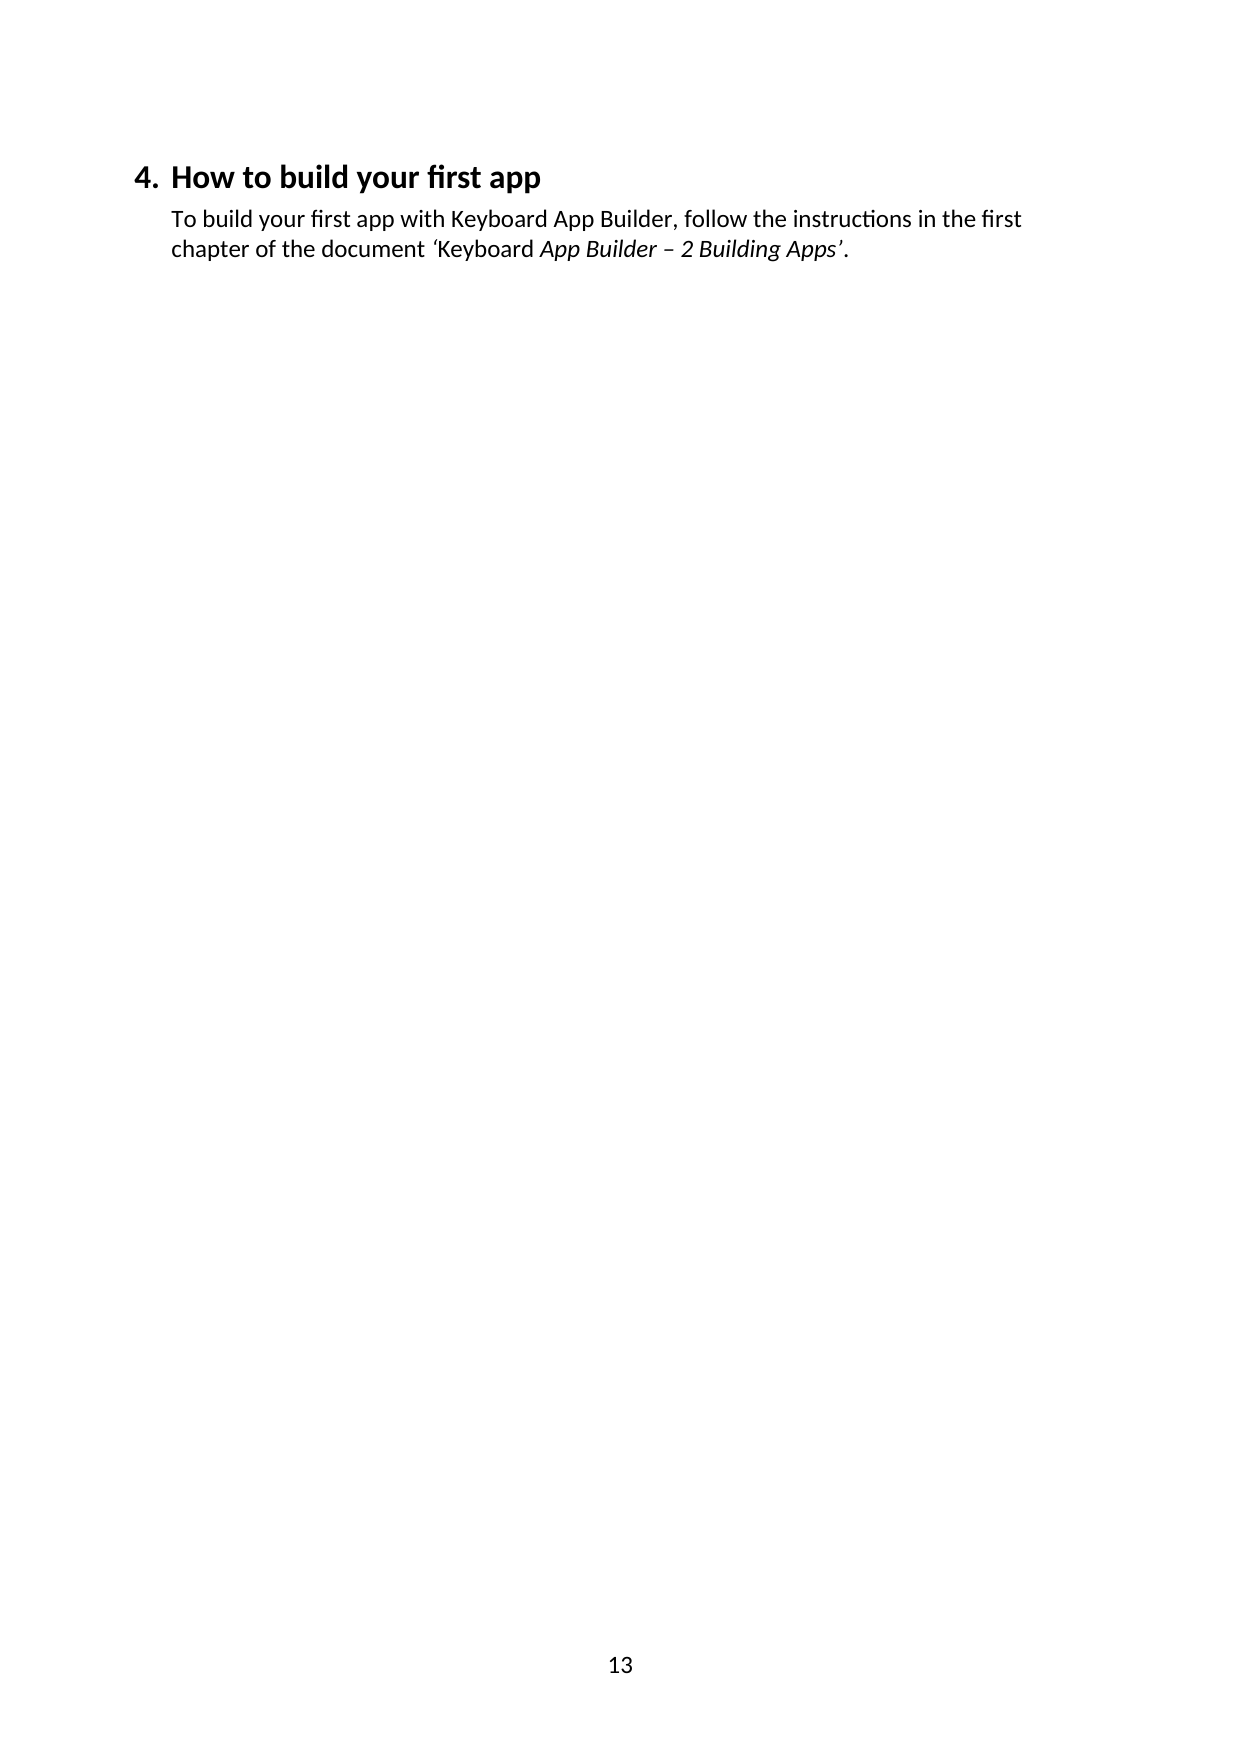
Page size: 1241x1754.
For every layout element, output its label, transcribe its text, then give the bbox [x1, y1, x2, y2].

subtitle How to build your first app [134, 156, 1069, 197]
text To build your first app with Keyboard App Builder, follow the instructions in the first chapter of the document ‘Keyboard App Builder – 2 Building Apps’. [171, 203, 1069, 264]
